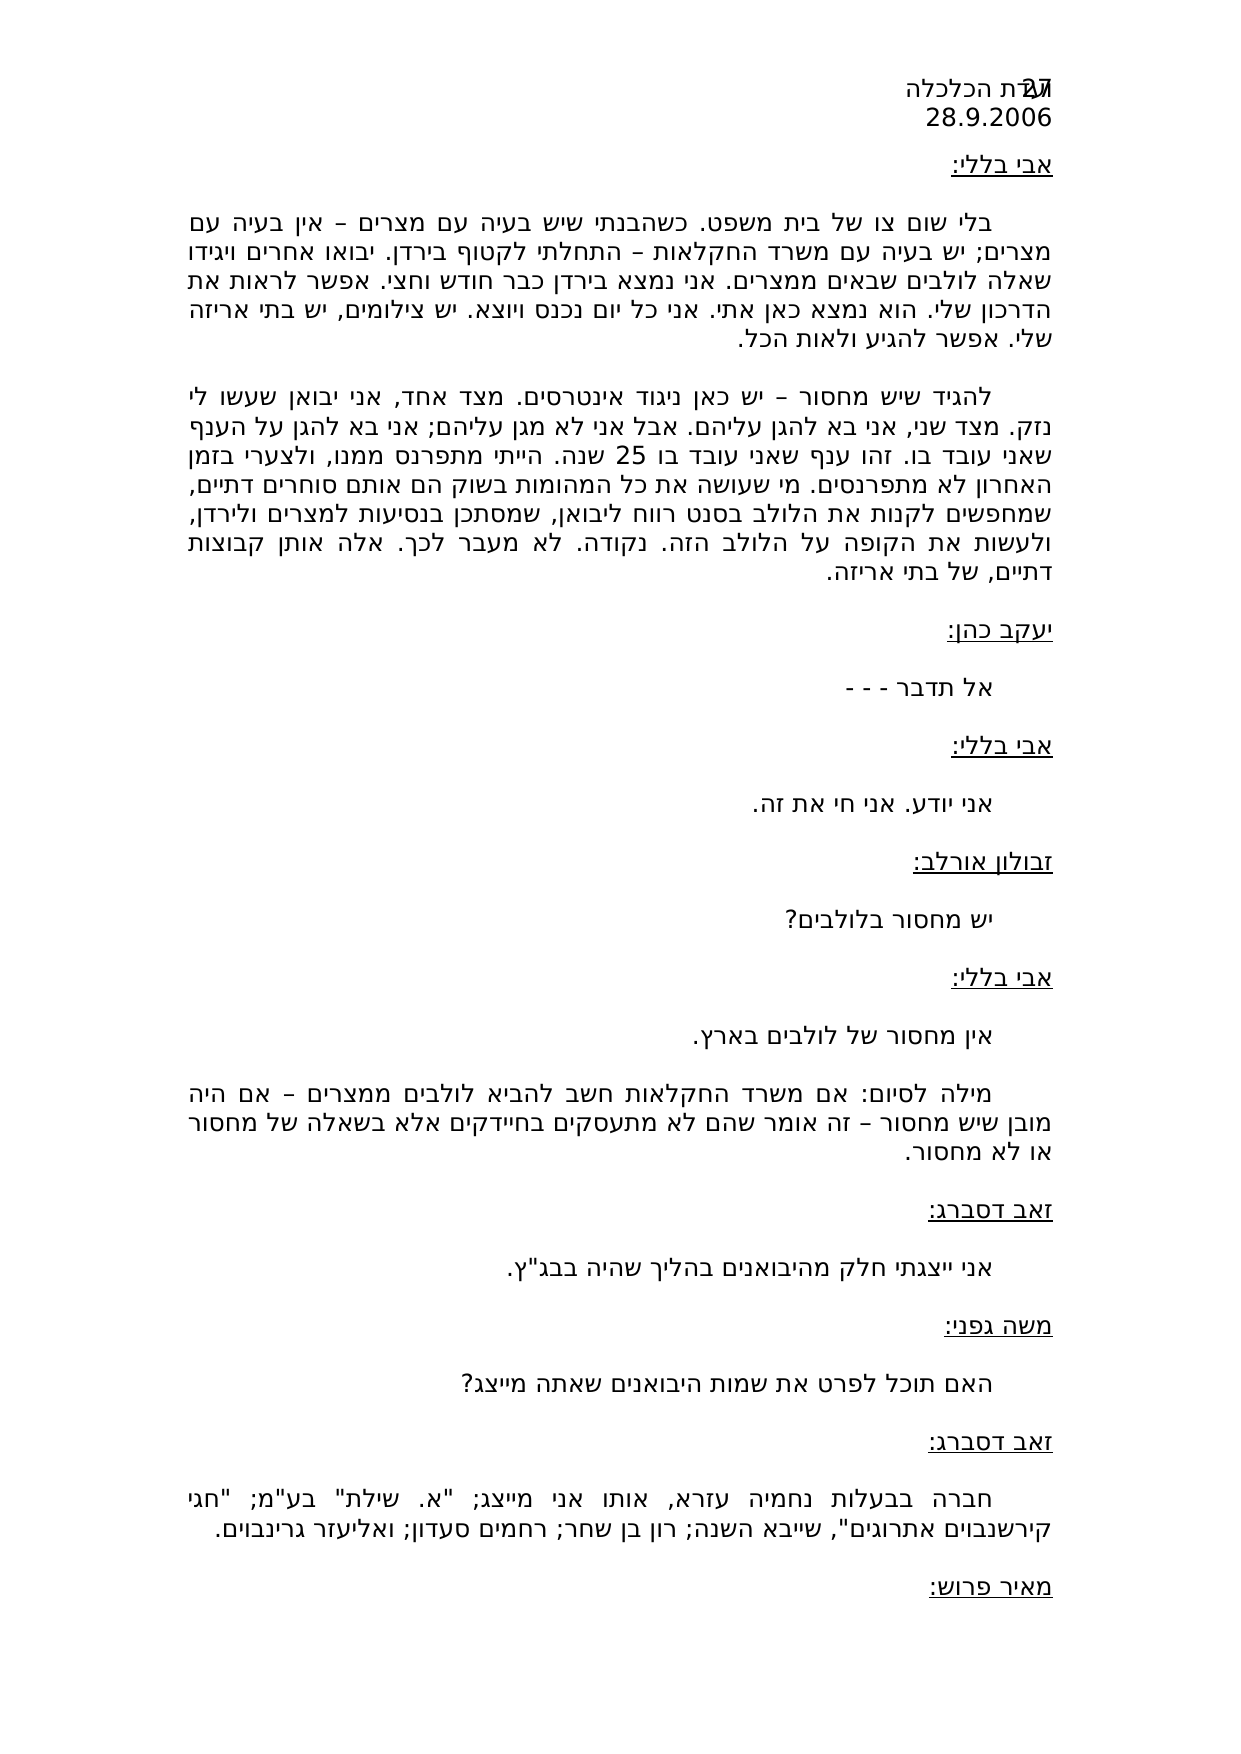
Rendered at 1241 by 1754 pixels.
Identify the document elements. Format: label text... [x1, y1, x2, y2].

text יש מחסור בלולבים? [187, 905, 1053, 934]
text להגיד שיש מחסור – יש כאן ניגוד אינטרסים. מצד אחד, אני יבואן שעשו לי נזק. מצד שני, אני בא להגן עליהם. אבל אני לא מגן עליהם; אני בא להגן על הענף שאני עובד בו. זהו ענף שאני עובד בו 25 שנה. הייתי מתפרנס ממנו, ולצערי בזמן האחרון לא מתפרנסים. מי שעושה את כל המהומות בשוק הם אותם סוחרים דתיים, שמחפשים לקנות את הלולב בסנט רווח ליבואן, שמסתכן בנסיעות למצרים ולירדן, ולעשות את הקופה על הלולב הזה. נקודה. לא מעבר לכך. אלה אותן קבוצות דתיים, של בתי אריזה. [187, 382, 1053, 587]
text מילה לסיום: אם משרד החקלאות חשב להביא לולבים ממצרים – אם היה מובן שיש מחסור – זה אומר שהם לא מתעסקים בחיידקים אלא בשאלה של מחסור או לא מחסור. [187, 1079, 1053, 1166]
text זאב דסברג: [187, 1427, 1053, 1456]
text מאיר פרוש: [187, 1572, 1053, 1601]
text אבי בללי: [187, 150, 1053, 179]
text יעקב כהן: [187, 615, 1053, 644]
text אין מחסור של לולבים בארץ. [187, 1021, 1053, 1050]
text אני ייצגתי חלק מהיבואנים בהליך שהיה בבג"ץ. [187, 1253, 1053, 1282]
text אני יודע. אני חי את זה. [187, 789, 1053, 818]
text האם תוכל לפרט את שמות היבואנים שאתה מייצג? [187, 1369, 1053, 1398]
text חברה בבעלות נחמיה עזרא, אותו אני מייצג; "א. שילת" בע"מ; "חגי קירשנבוים אתרוגים", שייבא השנה; רון בן שחר; רחמים סעדון; ואליעזר גרינבוים. [187, 1484, 1053, 1543]
text אבי בללי: [187, 963, 1053, 992]
text אבי בללי: [187, 731, 1053, 760]
text משה גפני: [187, 1311, 1053, 1340]
text זבולון אורלב: [187, 847, 1053, 876]
text בלי שום צו של בית משפט. כשהבנתי שיש בעיה עם מצרים – אין בעיה עם מצרים; יש בעיה עם משרד החקלאות – התחלתי לקטוף בירדן. יבואו אחרים ויגידו שאלה לולבים שבאים ממצרים. אני נמצא בירדן כבר חודש וחצי. אפשר לראות את הדרכון שלי. הוא נמצא כאן אתי. אני כל יום נכנס ויוצא. יש צילומים, יש בתי אריזה שלי. אפשר להגיע ולאות הכל. [187, 208, 1053, 354]
text זאב דסברג: [187, 1195, 1053, 1224]
text אל תדבר - - - [187, 673, 1053, 702]
